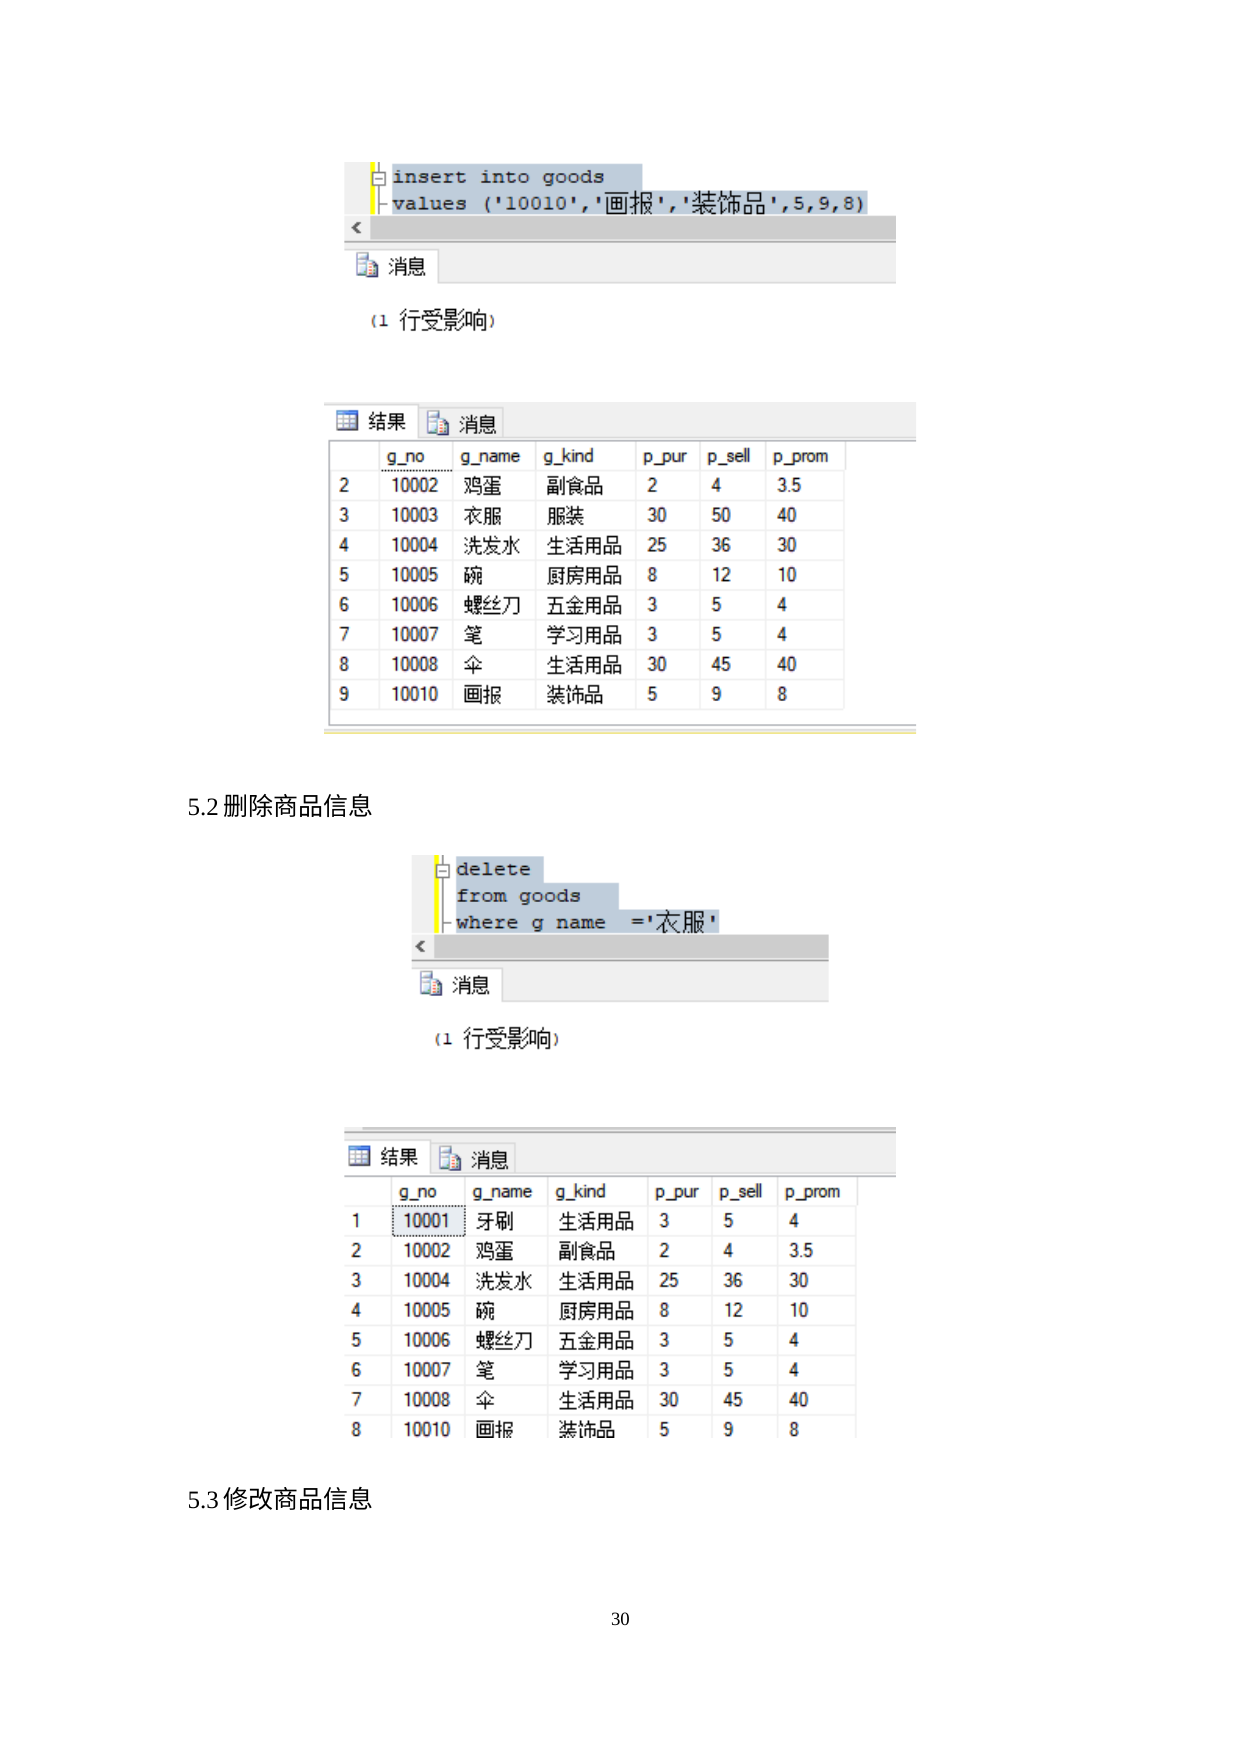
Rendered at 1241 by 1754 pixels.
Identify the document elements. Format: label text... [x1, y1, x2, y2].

text 5.2删除商品信息 [187, 772, 1053, 837]
picture [344, 1127, 896, 1438]
picture [344, 162, 896, 372]
picture [411, 855, 829, 1090]
text 5.3修改商品信息 [187, 1466, 1053, 1531]
picture [324, 402, 917, 734]
